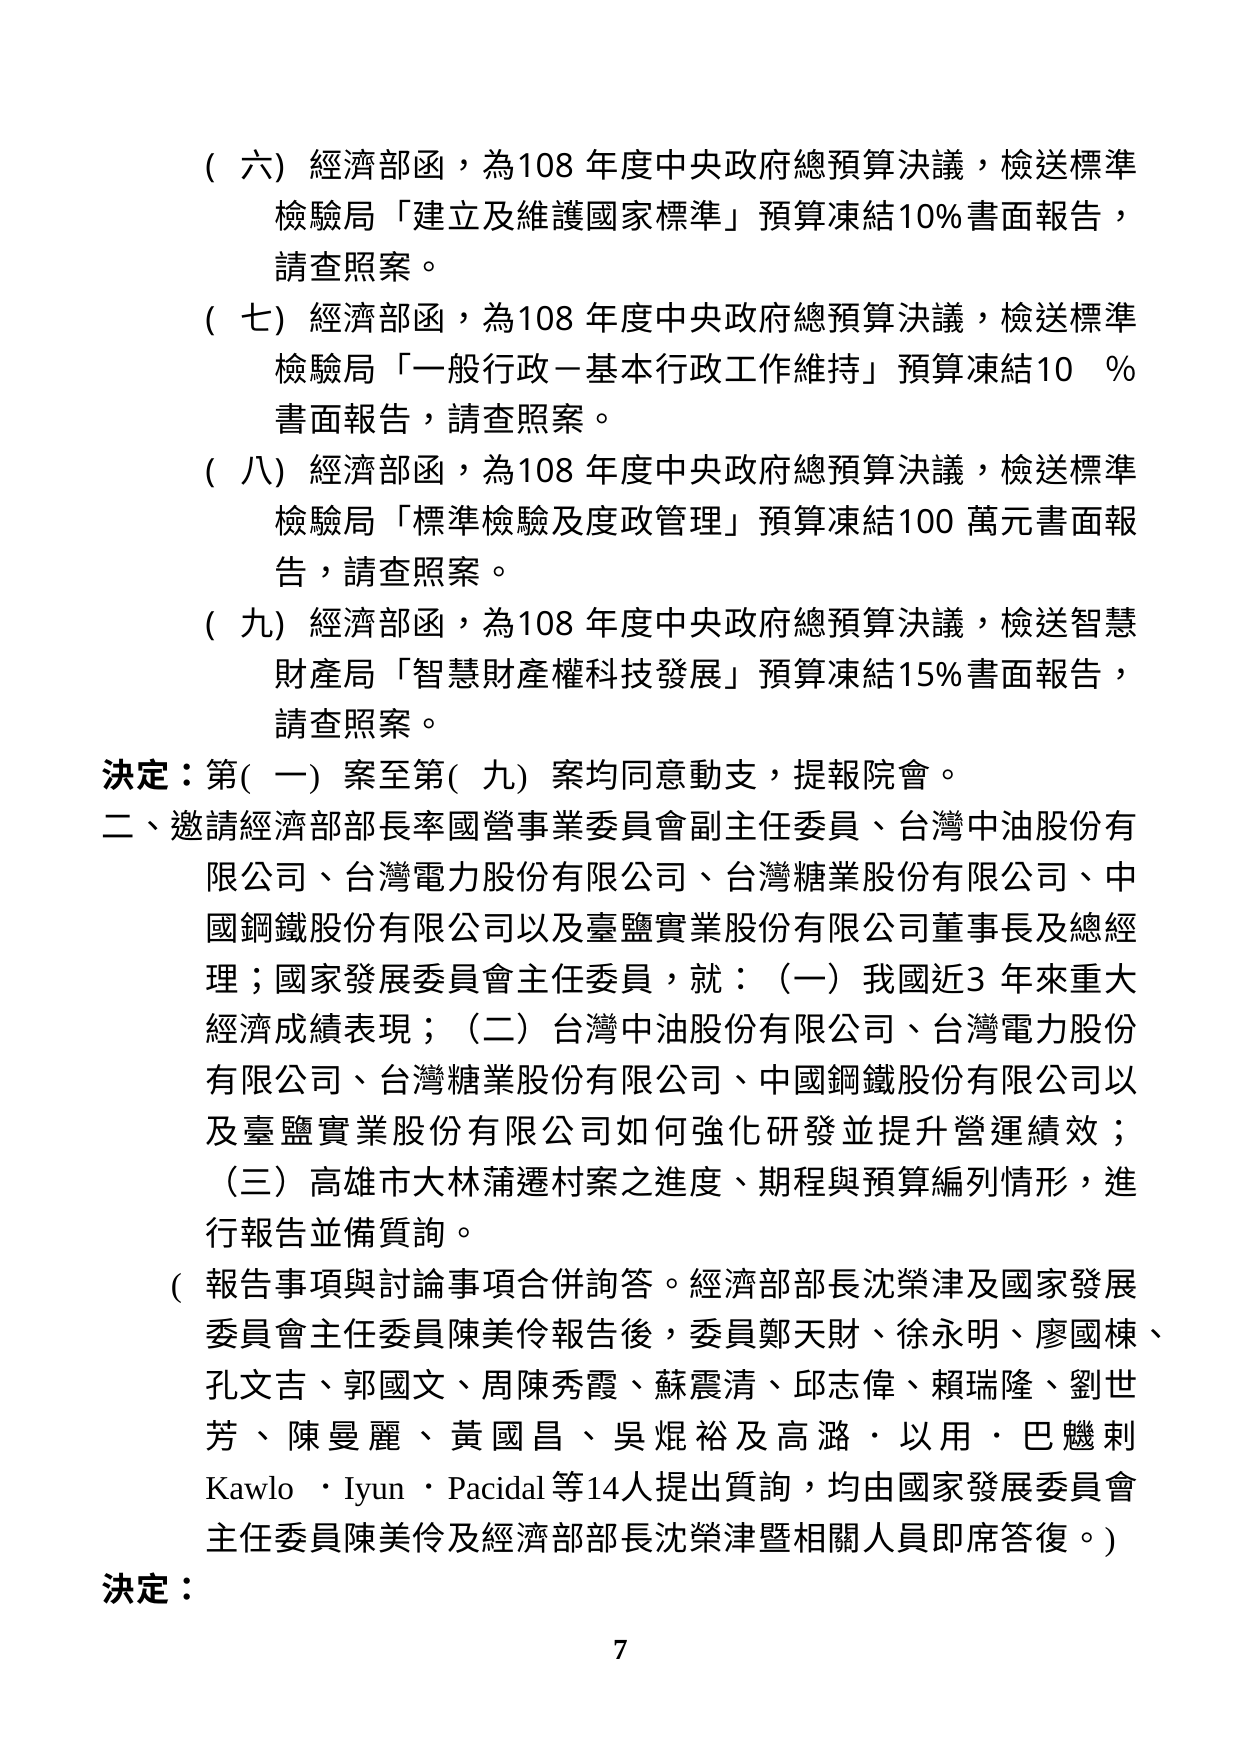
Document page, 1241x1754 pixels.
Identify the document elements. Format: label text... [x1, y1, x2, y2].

list (報告事項與討論事項合併詢答。經濟部部長沈榮津及國家發展委員會主任委員陳美伶報告後，委員鄭天財、徐永明、廖國棟、孔文吉、郭國文、周陳秀霞、蘇震清、邱志偉、賴瑞隆、劉世芳、陳曼麗、黃國昌、吳焜裕及高潞．以用．巴魕剌Kawlo．Iyun．Pacidal等14人提出質詢，均由國家發展委員會主任委員陳美伶及經濟部部長沈榮津暨相關人員即席答復。) [162, 1256, 1139, 1561]
text 決定： [101, 1561, 1139, 1612]
text 決定：第(一)案至第(九)案均同意動支，提報院會。 [101, 748, 1139, 799]
list 經濟部函，為108年度中央政府總預算決議，檢送標準檢驗局「建立及維護國家標準」預算凍結10%書面報告，請查照案。 [172, 138, 1139, 290]
list 經濟部函，為108年度中央政府總預算決議，檢送標準檢驗局「標準檢驗及度政管理」預算凍結100萬元書面報告，請查照案。 [172, 443, 1139, 595]
list 經濟部函，為108年度中央政府總預算決議，檢送標準檢驗局「一般行政－基本行政工作維持」預算凍結10％書面報告，請查照案。 [172, 290, 1139, 443]
list 邀請經濟部部長率國營事業委員會副主任委員、台灣中油股份有限公司、台灣電力股份有限公司、台灣糖業股份有限公司、中國鋼鐵股份有限公司以及臺鹽實業股份有限公司董事長及總經理；國家發展委員會主任委員，就：（一）我國近3年來重大經濟成績表現；（二）台灣中油股份有限公司、台灣電力股份有限公司、台灣糖業股份有限公司、中國鋼鐵股份有限公司以及臺鹽實業股份有限公司如何強化研發並提升營運績效；（三）高雄市大林蒲遷村案之進度、期程與預算編列情形，進行報告並備質詢。 [101, 799, 1139, 1256]
list 經濟部函，為108年度中央政府總預算決議，檢送智慧財產局「智慧財產權科技發展」預算凍結15%書面報告，請查照案。 [172, 595, 1139, 748]
